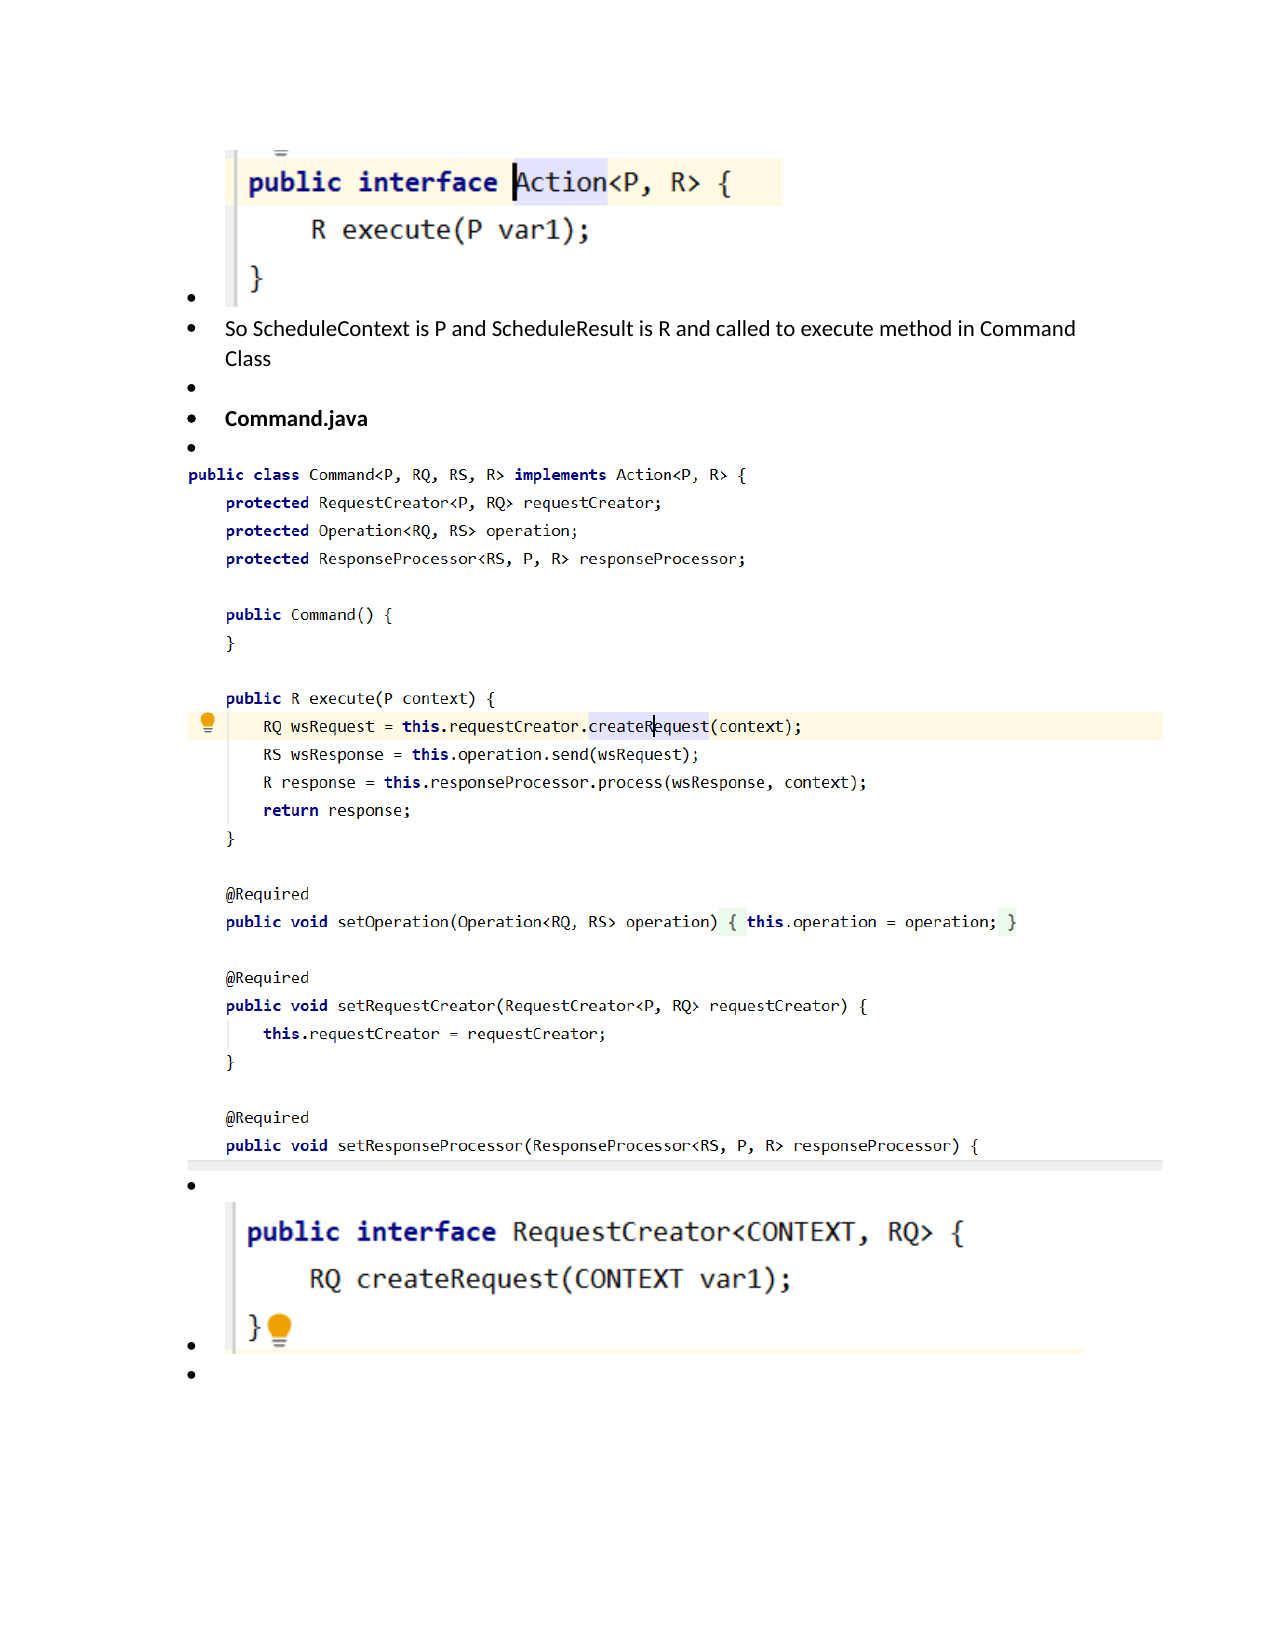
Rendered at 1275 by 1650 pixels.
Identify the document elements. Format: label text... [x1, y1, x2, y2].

picture [225, 150, 783, 307]
list So ScheduleContext is P and ScheduleResult is R and called to execute method in Command Class [187, 314, 1125, 372]
list Command.java [187, 404, 1125, 432]
picture [225, 1202, 1083, 1354]
picture [187, 464, 1163, 1171]
